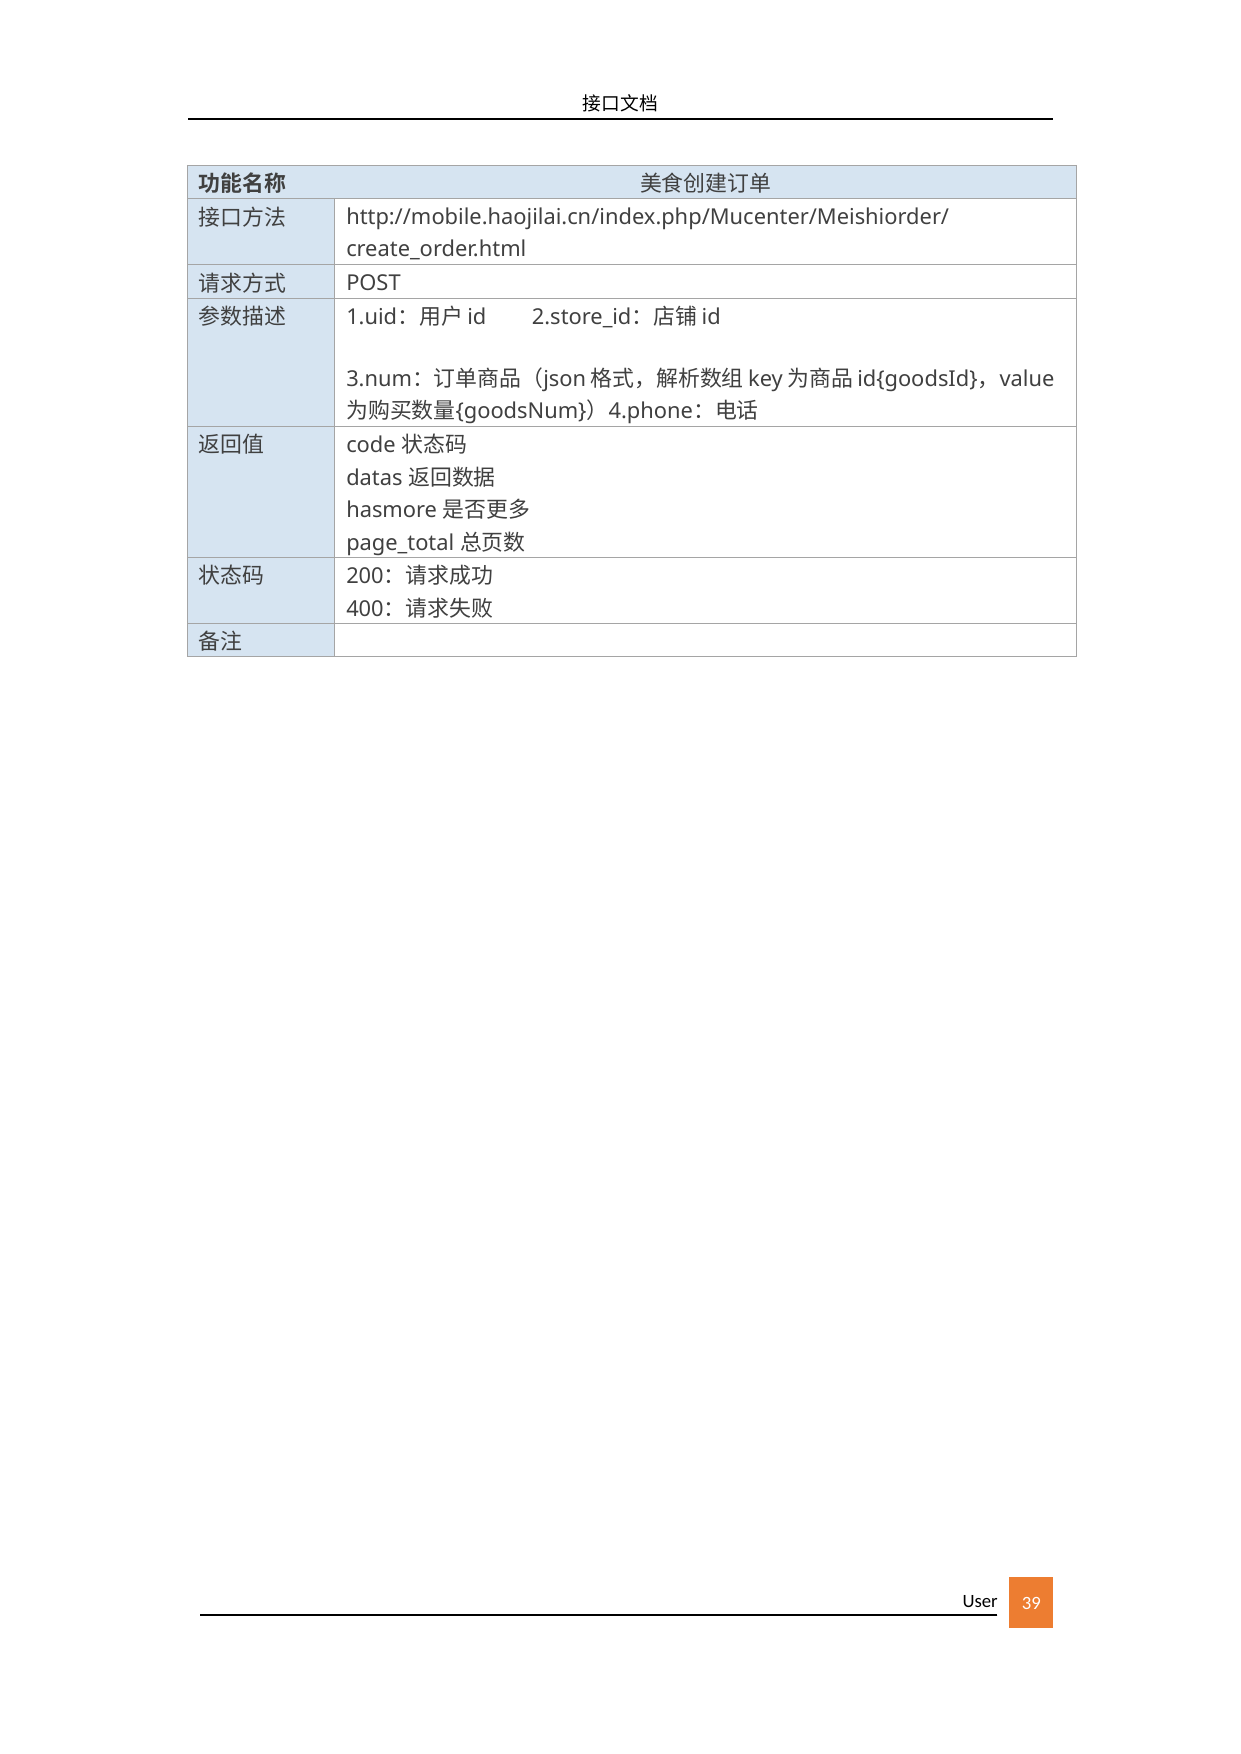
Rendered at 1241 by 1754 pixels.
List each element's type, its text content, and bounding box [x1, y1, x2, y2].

table_cell 接口方法 [188, 199, 334, 264]
table_cell 1.uid：用户id 2.store_id：店铺id 3.num：订单商品（json格式，解析数组key为商品id{goodsId}，value为购买数量{goodsNum}）4.phone：电话 [335, 299, 1076, 426]
table_cell 请求方式 [188, 265, 334, 298]
table_cell code 状态码 datas 返回数据 hasmore 是否更多 page_total 总页数 [335, 427, 1076, 557]
table_cell 参数描述 [188, 299, 334, 426]
table_cell http://mobile.haojilai.cn/index.php/Mucenter/Meishiorder/create_order.html [335, 199, 1076, 264]
table_cell 状态码 [188, 558, 334, 623]
table_header 功能名称 [188, 166, 335, 198]
table_header 美食创建订单 [335, 166, 1076, 198]
table_cell [335, 624, 1076, 656]
table_cell 备注 [188, 624, 334, 656]
table_cell 200：请求成功 400：请求失败 [335, 558, 1076, 623]
table_cell 返回值 [188, 427, 334, 557]
table_cell POST [335, 265, 1076, 298]
